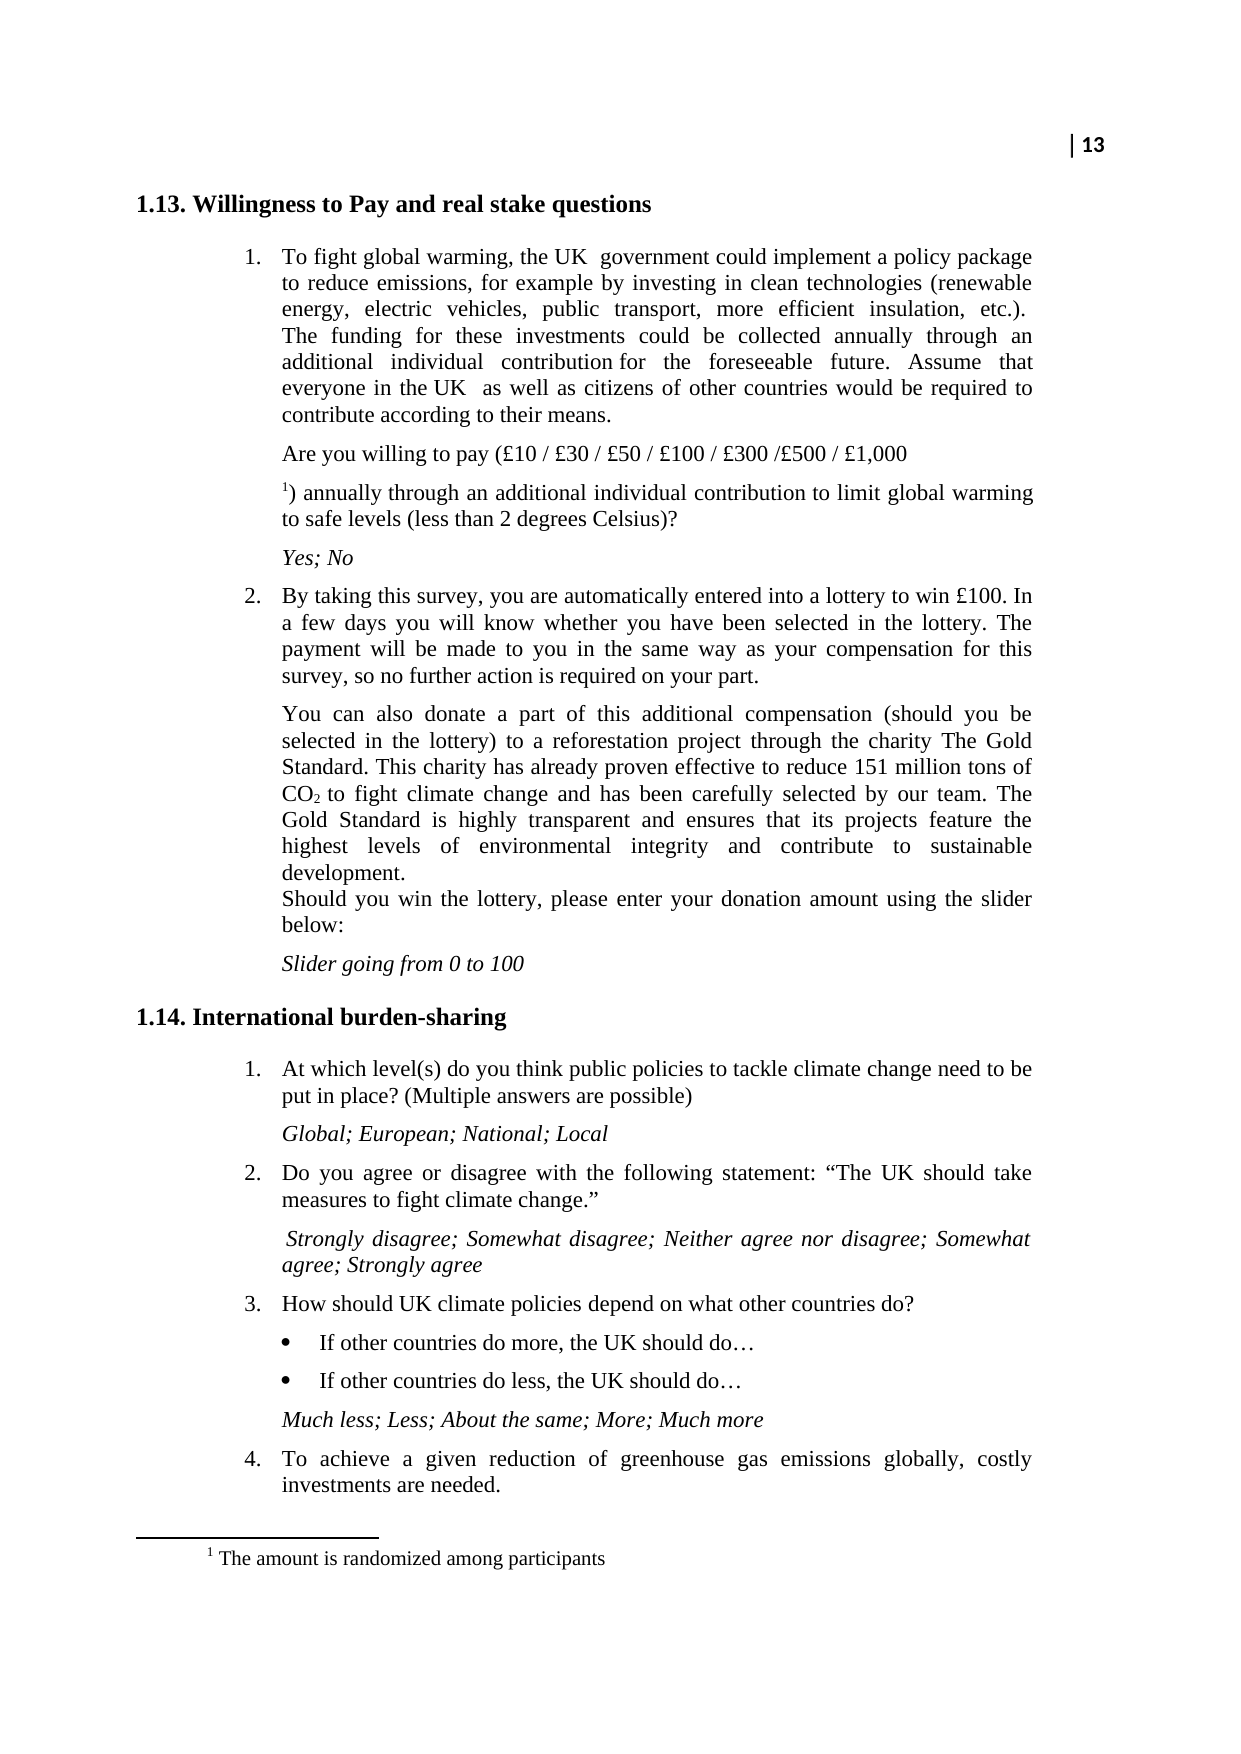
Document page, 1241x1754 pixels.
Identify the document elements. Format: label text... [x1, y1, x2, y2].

text Strongly disagree; Somewhat disagree; Neither agree nor disagree; Somewhat agree; Strongly agree [282, 1224, 1033, 1277]
text Yes; No [282, 544, 1033, 570]
list To fight global warming, the UK government could implement a policy package to reduce emissions, for example by investing in clean technologies (renewable energy, electric vehicles, public transport, more efficient insulation, etc.). The funding for these investments could be collected annually through an additional individual contribution for the foreseeable future. Assume that everyone in the UK as well as citizens of other countries would be required to contribute according to their means. [244, 243, 1033, 427]
list At which level(s) do you think public policies to tackle climate change need to be put in place? (Multiple answers are possible) [244, 1055, 1033, 1108]
list If other countries do more, the UK should do… [282, 1329, 1033, 1355]
subtitle International burden-sharing [136, 1002, 1104, 1030]
text Slider going from 0 to 100 [282, 950, 1033, 977]
subtitle Willingness to Pay and real stake questions [136, 189, 1104, 218]
list By taking this survey, you are automatically entered into a lottery to win £100. In a few days you will know whether you have been selected in the lottery. The payment will be made to you in the same way as your compensation for this survey, so no further action is required on your part. [244, 583, 1033, 688]
list Do you agree or disagree with the following statement: “The UK should take measures to fight climate change.” [244, 1159, 1033, 1212]
text Much less; Less; About the same; More; Much more [282, 1406, 1033, 1433]
text Global; European; National; Local [282, 1121, 1033, 1147]
text Are you willing to pay (£10 / £30 / £50 / £100 / £300 /£500 / £1,000 [282, 440, 1033, 466]
text ) annually through an additional individual contribution to limit global warming to safe levels (less than 2 degrees Celsius)? [282, 478, 1033, 531]
list To achieve a given reduction of greenhouse gas emissions globally, costly investments are needed. [244, 1445, 1033, 1498]
text You can also donate a part of this additional compensation (should you be selected in the lottery) to a reforestation project through the charity The Gold Standard. This charity has already proven effective to reduce 151 million tons of CO2 to fight climate change and has been carefully selected by our team. The Gold Standard is highly transparent and ensures that its projects feature the highest levels of environmental integrity and contribute to sustainable development. Should you win the lottery, please enter your donation amount using the slider below: [282, 701, 1033, 938]
list How should UK climate policies depend on what other countries do? [244, 1290, 1033, 1316]
list If other countries do less, the UK should do… [282, 1367, 1033, 1394]
